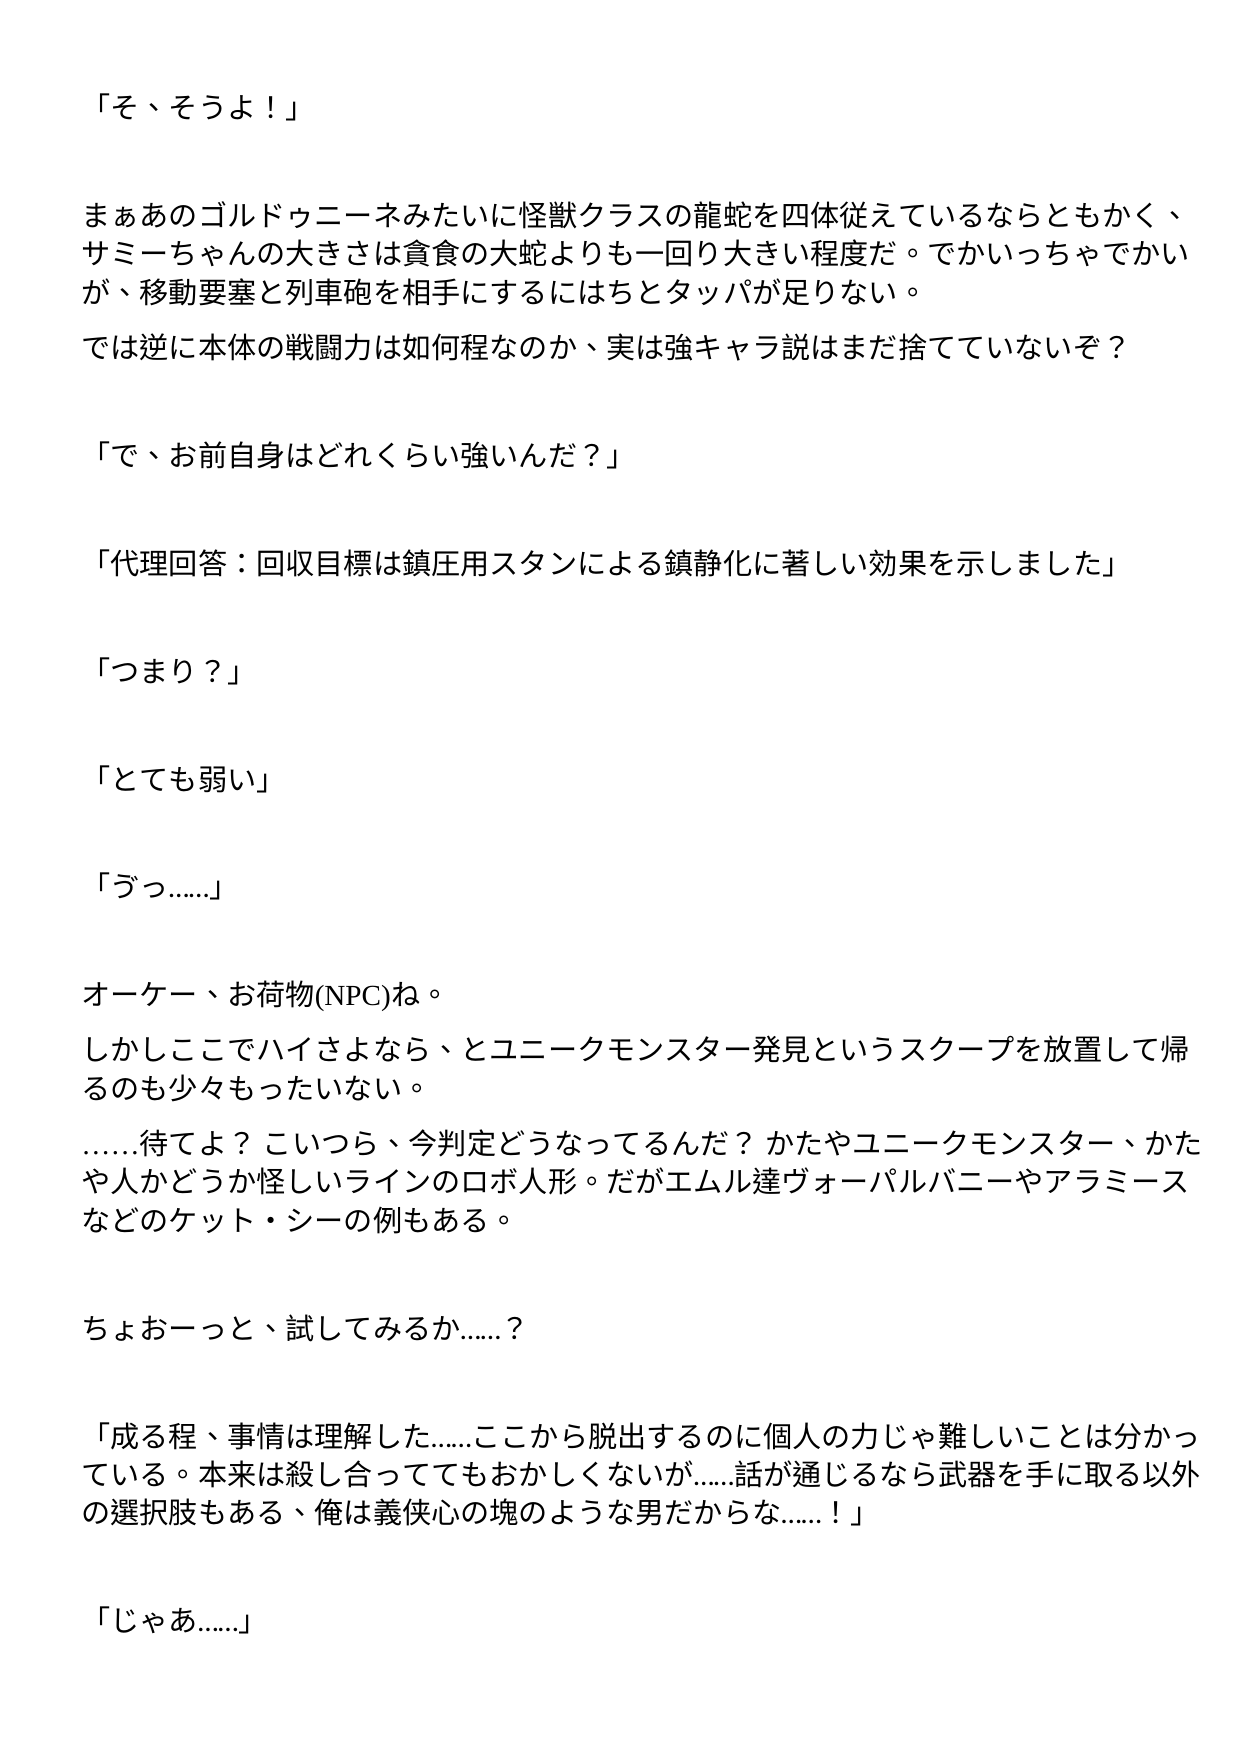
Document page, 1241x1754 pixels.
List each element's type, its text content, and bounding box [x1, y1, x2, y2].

text 「代理回答：回収目標は鎮圧用スタンによる鎮静化に著しい効果を示しました」 [81, 546, 1215, 581]
text 「で、お前自身はどれくらい強いんだ？」 [81, 438, 1215, 473]
text 「とても弱い」 [81, 762, 1215, 797]
text ちょおーっと、試してみるか……？ [81, 1311, 1215, 1346]
text ……待てよ？ こいつら、今判定どうなってるんだ？ かたやユニークモンスター、かたや人かどうか怪しいラインのロボ人形。だがエムル達ヴォーパルバニーやアラミースなどのケット・シーの例もある。 [81, 1126, 1215, 1238]
text 「成る程、事情は理解した……ここから脱出するのに個人の力じゃ難しいことは分かっている。本来は殺し合っててもおかしくないが……話が通じるなら武器を手に取る以外の選択肢もある、俺は義侠心の塊のような男だからな……！」 [81, 1419, 1215, 1531]
text 「つまり？」 [81, 654, 1215, 689]
text 「そ、そうよ！」 [81, 90, 1215, 126]
text オーケー、お荷物(NPC)ね。 [81, 977, 1215, 1013]
text まぁあのゴルドゥニーネみたいに怪獣クラスの龍蛇を四体従えているならともかく、サミーちゃんの大きさは貪食の大蛇よりも一回り大きい程度だ。でかいっちゃでかいが、移動要塞と列車砲を相手にするにはちとタッパが足りない。 [81, 198, 1215, 310]
text しかしここでハイさよなら、とユニークモンスター発見というスクープを放置して帰るのも少々もったいない。 [81, 1032, 1215, 1107]
text 「じゃあ……」 [81, 1603, 1215, 1639]
text 「ゔっ……」 [81, 869, 1215, 905]
text では逆に本体の戦闘力は如何程なのか、実は強キャラ説はまだ捨てていないぞ？ [81, 330, 1215, 366]
